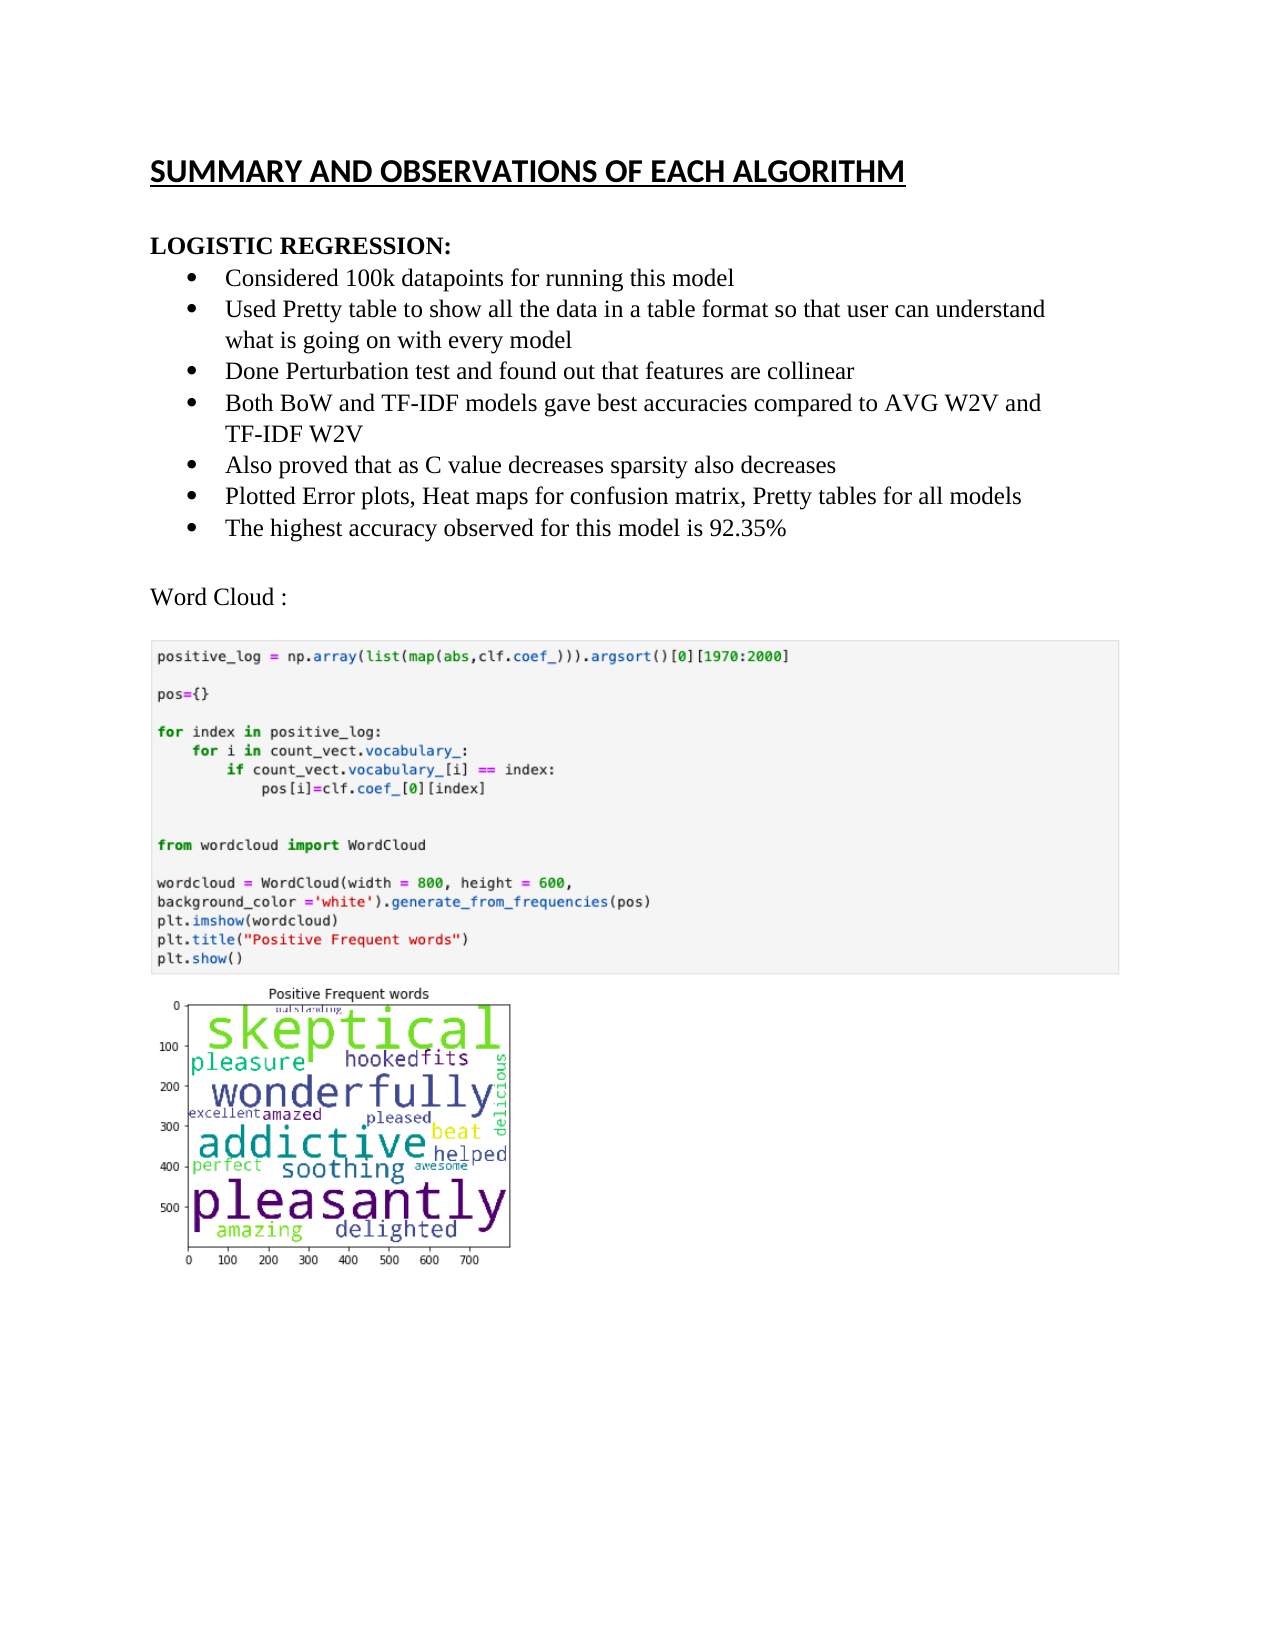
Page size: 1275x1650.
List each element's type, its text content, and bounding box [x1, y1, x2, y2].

text Word Cloud : [150, 582, 1125, 611]
list Both BoW and TF-IDF models gave best accuracies compared to AVG W2V and TF-IDF W2V [187, 385, 1075, 448]
list Used Pretty table to show all the data in a table format so that user can understand what is going on with every model [187, 291, 1075, 354]
list Plotted Error plots, Heat maps for confusion matrix, Pretty tables for all models [187, 479, 1075, 510]
text LOGISTIC REGRESSION: [150, 231, 1125, 260]
list Done Perturbation test and found out that features are collinear [187, 354, 1075, 385]
text SUMMARY AND OBSERVATIONS OF EACH ALGORITHM [150, 150, 1125, 191]
list The highest accuracy observed for this model is 92.35% [187, 510, 1075, 541]
list Considered 100k datapoints for running this model [187, 260, 1075, 291]
picture [150, 639, 1125, 1271]
list Also proved that as C value decreases sparsity also decreases [187, 448, 1075, 479]
